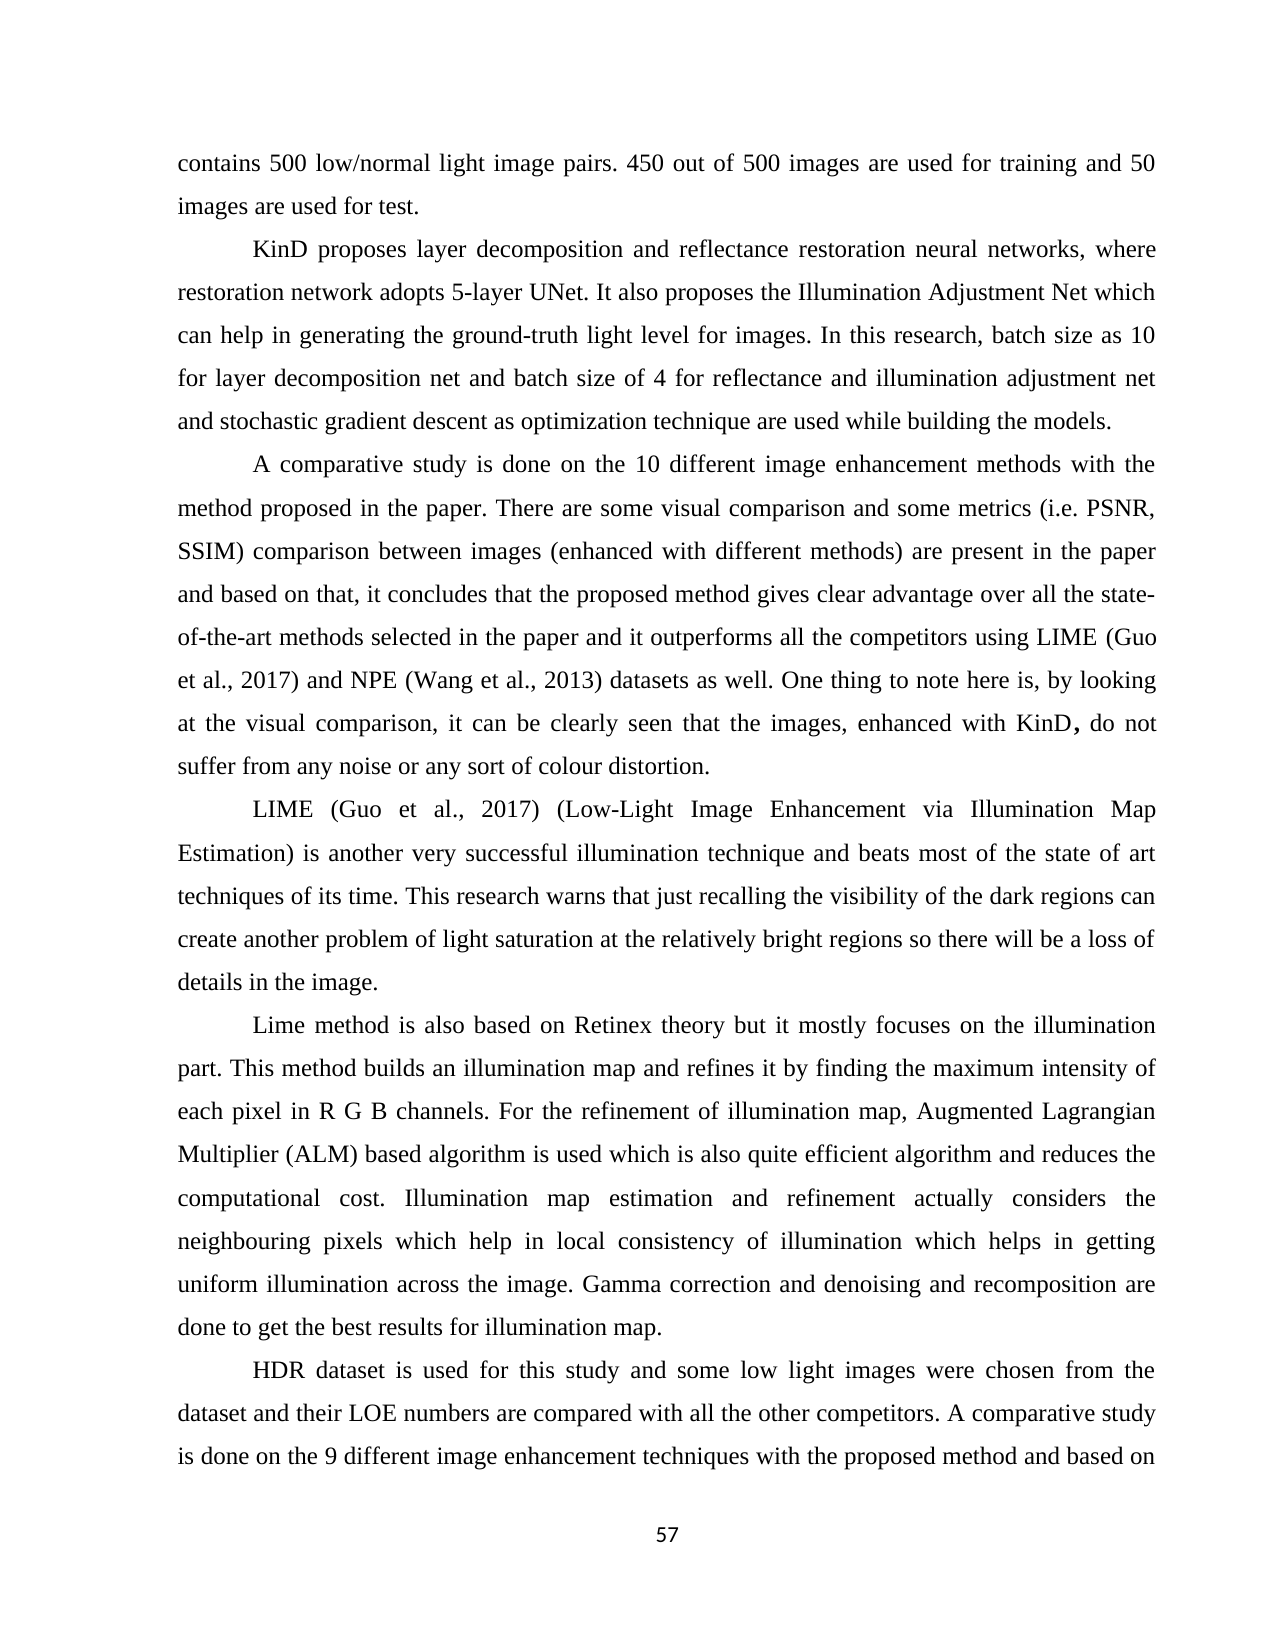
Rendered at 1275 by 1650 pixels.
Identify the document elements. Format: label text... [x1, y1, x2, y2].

list KinD proposes layer decomposition and reflectance restoration neural networks, where restoration network adopts 5-layer UNet. It also proposes the Illumination Adjustment Net which can help in generating the ground-truth light level for images. In this research, batch size as 10 for layer decomposition net and batch size of 4 for reflectance and illumination adjustment net and stochastic gradient descent as optimization technique are used while building the models. [177, 234, 1157, 435]
list A comparative study is done on the 10 different image enhancement methods with the method proposed in the paper. There are some visual comparison and some metrics (i.e. PSNR, SSIM) comparison between images (enhanced with different methods) are present in the paper and based on that, it concludes that the proposed method gives clear advantage over all the state-of-the-art methods selected in the paper and it outperforms all the competitors using LIME (Guo et al., 2017) and NPE (Wang et al., 2013) datasets as well. One thing to note here is, by looking at the visual comparison, it can be clearly seen that the images, enhanced with KinD, do not suffer from any noise or any sort of colour distortion. [177, 449, 1157, 780]
list Lime method is also based on Retinex theory but it mostly focuses on the illumination part. This method builds an illumination map and refines it by finding the maximum intensity of each pixel in R G B channels. For the refinement of illumination map, Augmented Lagrangian Multiplier (ALM) based algorithm is used which is also quite efficient algorithm and reduces the computational cost. Illumination map estimation and refinement actually considers the neighbouring pixels which help in local consistency of illumination which helps in getting uniform illumination across the image. Gamma correction and denoising and recomposition are done to get the best results for illumination map. [177, 1010, 1157, 1341]
list LIME (Guo et al., 2017) (Low-Light Image Enhancement via Illumination Map Estimation) is another very successful illumination technique and beats most of the state of art techniques of its time. This research warns that just recalling the visibility of the dark regions can create another problem of light saturation at the relatively bright regions so there will be a loss of details in the image. [177, 794, 1157, 996]
